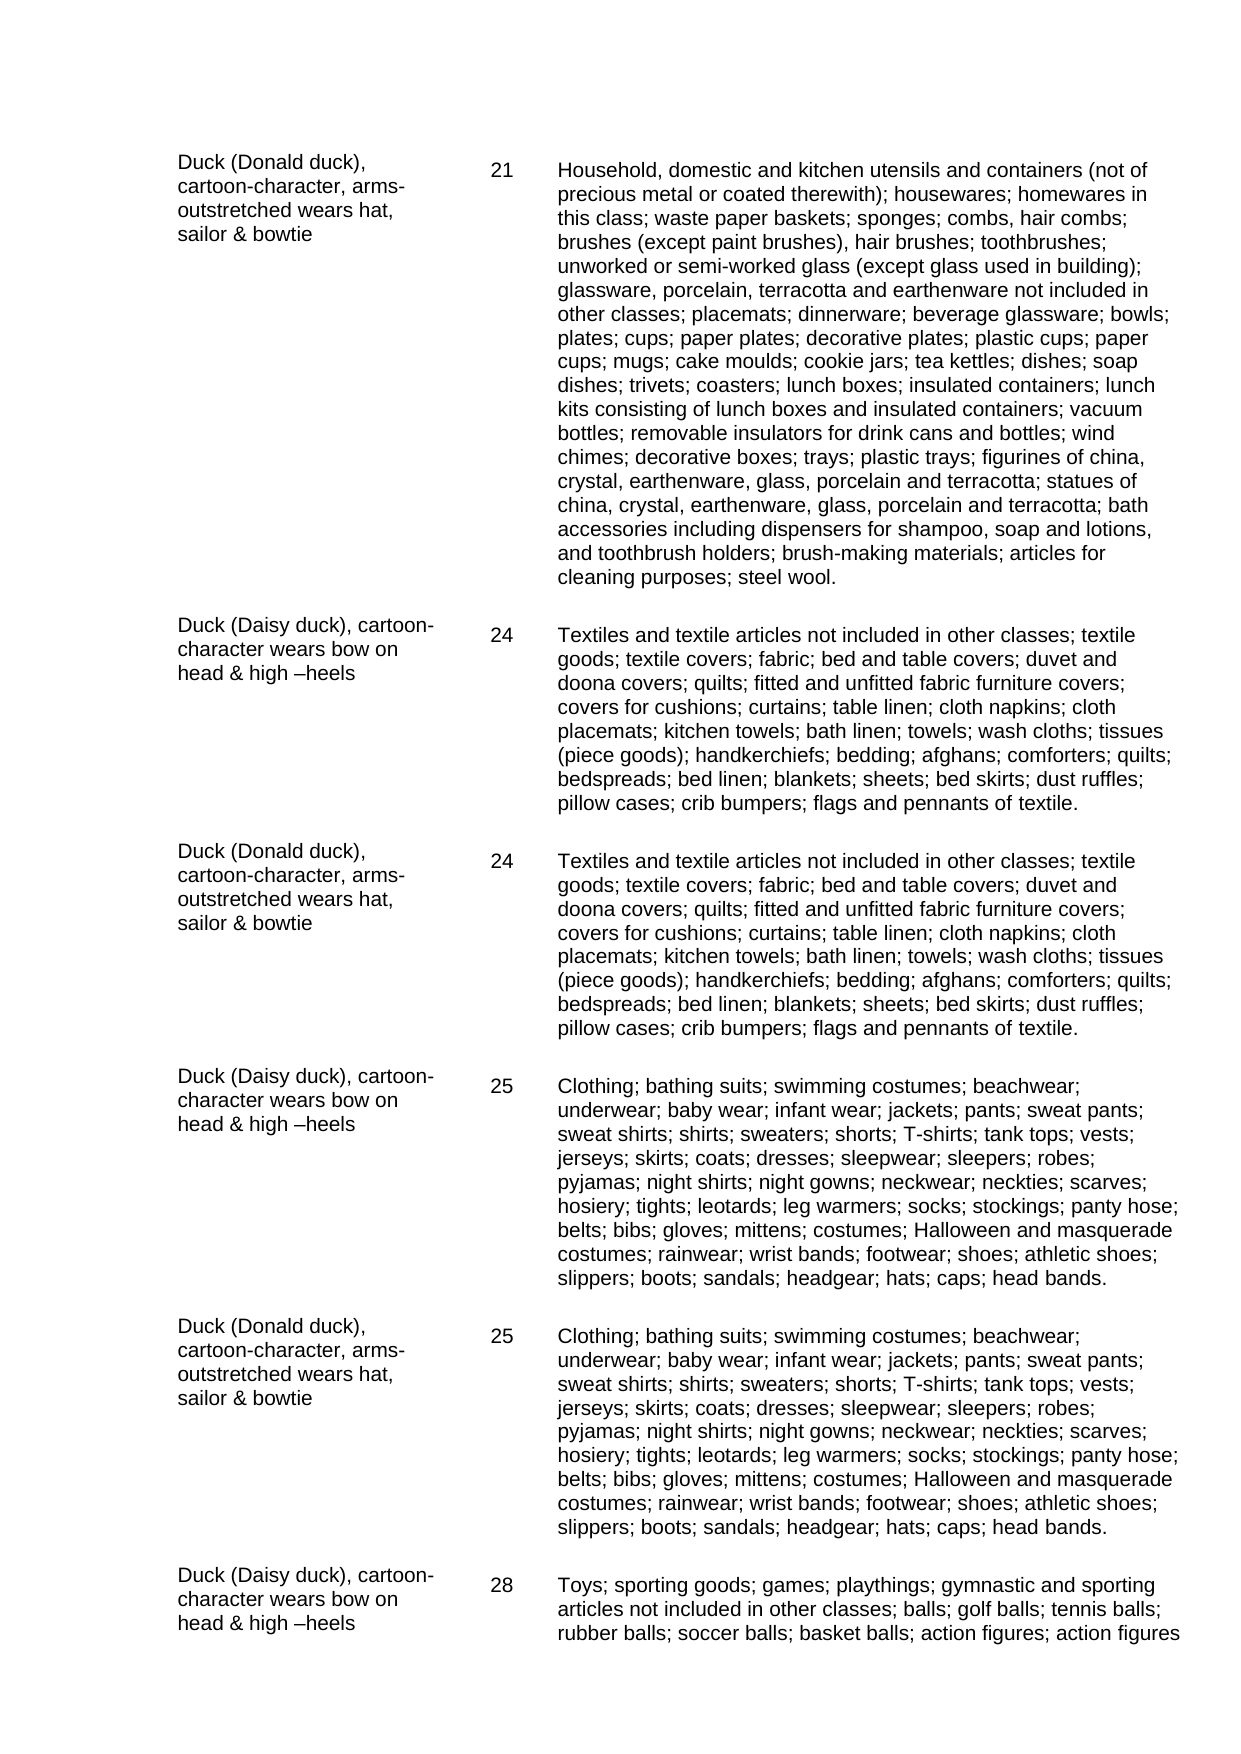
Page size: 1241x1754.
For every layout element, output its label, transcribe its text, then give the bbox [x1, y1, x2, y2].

text 25 Clothing; bathing suits; swimming costumes; beachwear; underwear; baby wear; infant wear; jackets; pants; sweat pants; sweat shirts; shirts; sweaters; shorts; T-shirts; tank tops; vests; jerseys; skirts; coats; dresses; sleepwear; sleepers; robes; pyjamas; night shirts; night gowns; neckwear; neckties; scarves; hosiery; tights; leotards; leg warmers; socks; stockings; panty hose; belts; bibs; gloves; mittens; costumes; Halloween and masquerade costumes; rainwear; wrist bands; footwear; shoes; athletic shoes; slippers; boots; sandals; headgear; hats; caps; head bands. [490, 1323, 1179, 1539]
text 24 Textiles and textile articles not included in other classes; textile goods; textile covers; fabric; bed and table covers; duvet and doona covers; quilts; fitted and unfitted fabric furniture covers; covers for cushions; curtains; table linen; cloth napkins; cloth placemats; kitchen towels; bath linen; towels; wash cloths; tissues (piece goods); handkerchiefs; bedding; afghans; comforters; quilts; bedspreads; bed linen; blankets; sheets; bed skirts; dust ruffles; pillow cases; crib bumpers; flags and pennants of textile. [490, 848, 1173, 1040]
text Duck (Daisy duck), cartoon- character wears bow on head & high –heels [177, 1064, 436, 1136]
list Clothing; bathing suits; swimming costumes; beachwear; underwear; baby wear; infant wear; jackets; pants; sweat pants; sweat shirts; shirts; sweaters; shorts; T-shirts; tank tops; vests; jerseys; skirts; coats; dresses; sleepwear; sleepers; robes; pyjamas; night shirts; night gowns; neckwear; neckties; scarves; hosiery; tights; leotards; leg warmers; socks; stockings; panty hose; belts; bibs; gloves; mittens; costumes; Halloween and masquerade costumes; rainwear; wrist bands; footwear; shoes; athletic shoes; slippers; boots; sandals; headgear; hats; caps; head bands. [490, 1074, 1179, 1289]
text 21 Household, domestic and kitchen utensils and containers (not of precious metal or coated therewith); housewares; homewares in this class; waste paper baskets; sponges; combs, hair combs; brushes (except paint brushes), hair brushes; toothbrushes; unworked or semi-worked glass (except glass used in building); glassware, porcelain, terracotta and earthenware not included in other classes; placemats; dinnerware; beverage glassware; bowls; plates; cups; paper plates; decorative plates; plastic cups; paper cups; mugs; cake moulds; cookie jars; tea kettles; dishes; soap dishes; trivets; coasters; lunch boxes; insulated containers; lunch kits consisting of lunch boxes and insulated containers; vacuum bottles; removable insulators for drink cans and bottles; wind chimes; decorative boxes; trays; plastic trays; figurines of china, crystal, earthenware, glass, porcelain and terracotta; statues of china, crystal, earthenware, glass, porcelain and terracotta; bath accessories including dispensers for shampoo, soap and lotions, and toothbrush holders; brush-making materials; articles for cleaning purposes; steel wool. [490, 158, 1171, 589]
list Textiles and textile articles not included in other classes; textile goods; textile covers; fabric; bed and table covers; duvet and doona covers; quilts; fitted and unfitted fabric furniture covers; covers for cushions; curtains; table linen; cloth napkins; cloth placemats; kitchen towels; bath linen; towels; wash cloths; tissues (piece goods); handkerchiefs; bedding; afghans; comforters; quilts; bedspreads; bed linen; blankets; sheets; bed skirts; dust ruffles; pillow cases; crib bumpers; flags and pennants of textile. [490, 623, 1173, 814]
text Duck (Daisy duck), cartoon- character wears bow on head & high –heels [177, 613, 436, 685]
text Duck (Donald duck), cartoon-character, arms- outstretched wears hat, sailor & bowtie [177, 150, 405, 246]
text Duck (Daisy duck), cartoon- character wears bow on head & high –heels [177, 1563, 436, 1635]
list Toys; sporting goods; games; playthings; gymnastic and sporting articles not included in other classes; balls; golf balls; tennis balls; rubber balls; soccer balls; basket balls; action figures; action figures [490, 1573, 1181, 1645]
text Duck (Donald duck), cartoon-character, arms- outstretched wears hat, sailor & bowtie [177, 839, 405, 934]
text Duck (Donald duck), cartoon-character, arms- outstretched wears hat, sailor & bowtie [177, 1314, 405, 1409]
